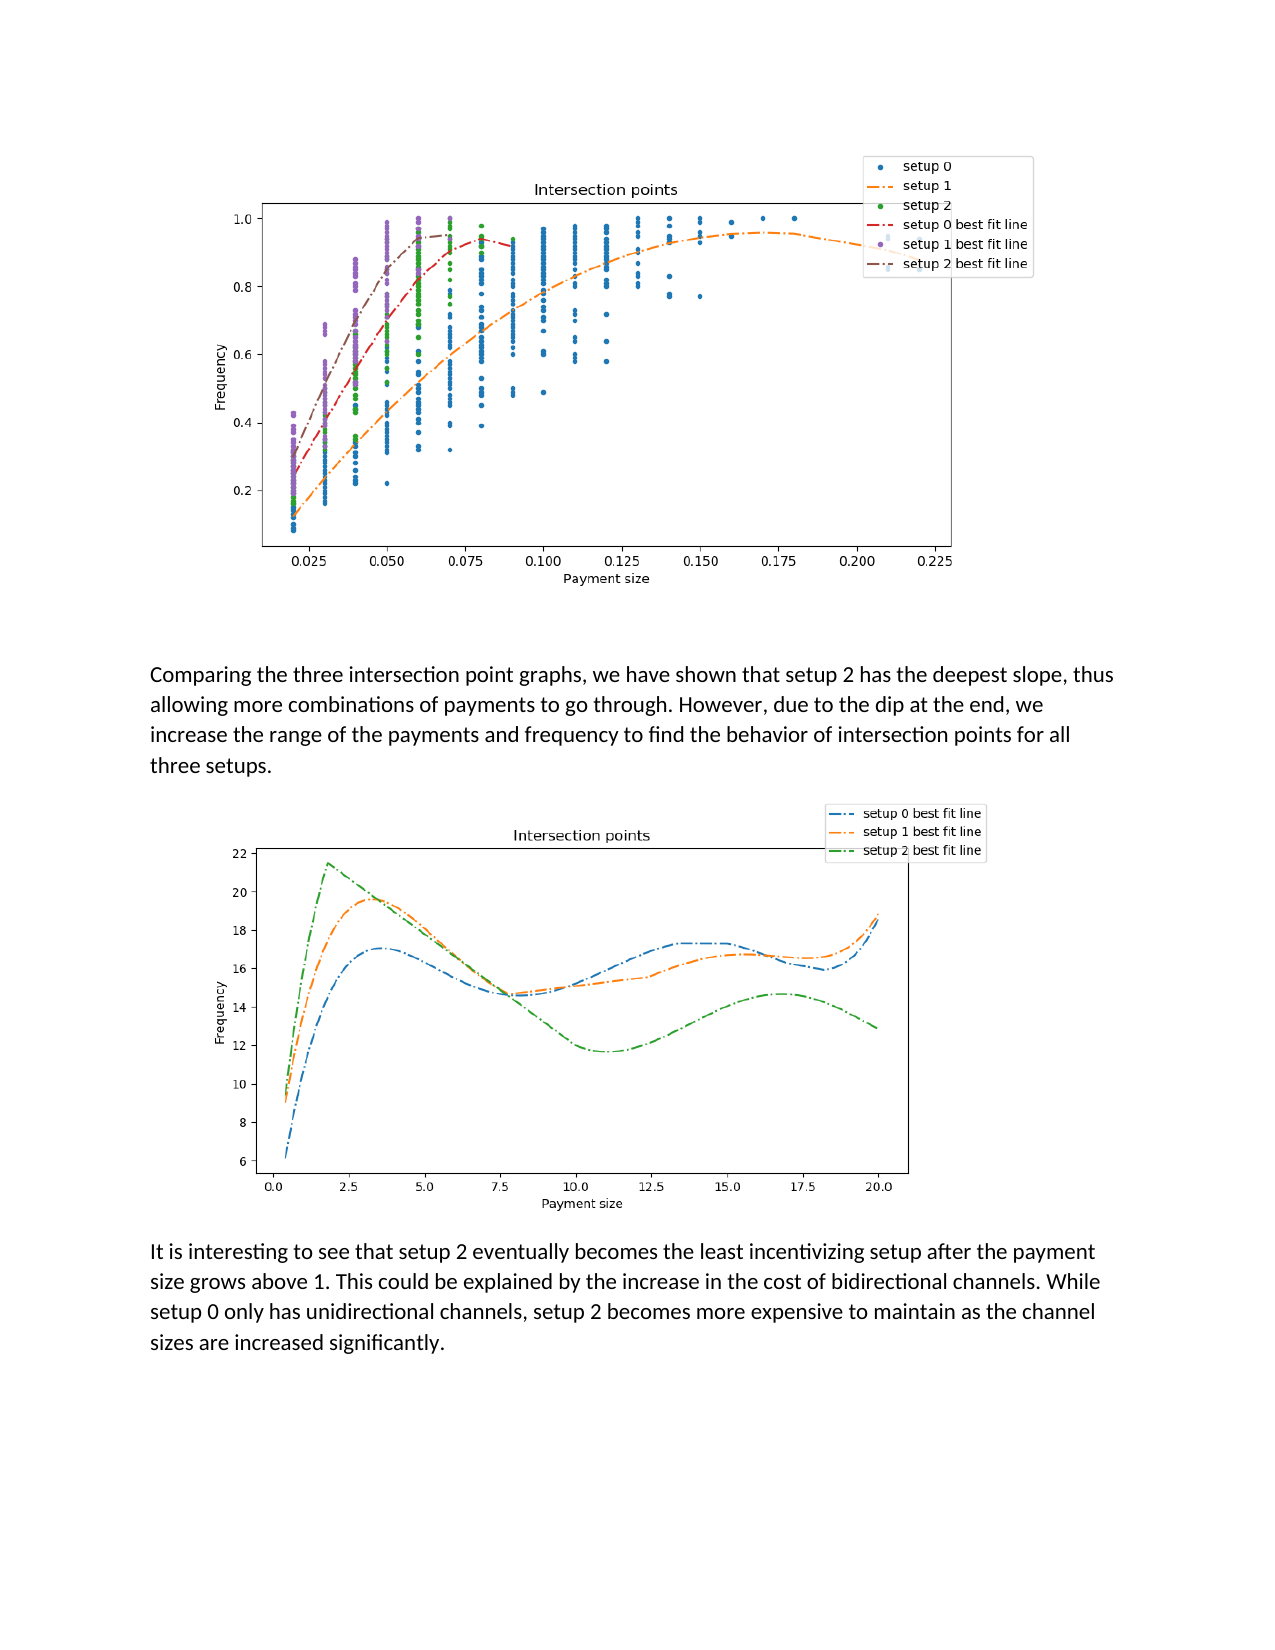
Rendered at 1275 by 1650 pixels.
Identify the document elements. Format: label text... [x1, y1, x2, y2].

picture [150, 797, 992, 1219]
text Comparing the three intersection point graphs, we have shown that setup 2 has the deepest slope, thus allowing more combinations of payments to go through. However, due to the dip at the end, we increase the range of the payments and frequency to find the behavior of intersection points for all three setups. [150, 660, 1125, 779]
picture [150, 150, 1039, 595]
text It is interesting to see that setup 2 eventually becomes the least incentivizing setup after the payment size grows above 1. This could be explained by the increase in the cost of bidirectional channels. While setup 0 only has unidirectional channels, setup 2 becomes more expensive to maintain as the channel sizes are increased significantly. [150, 1237, 1125, 1356]
